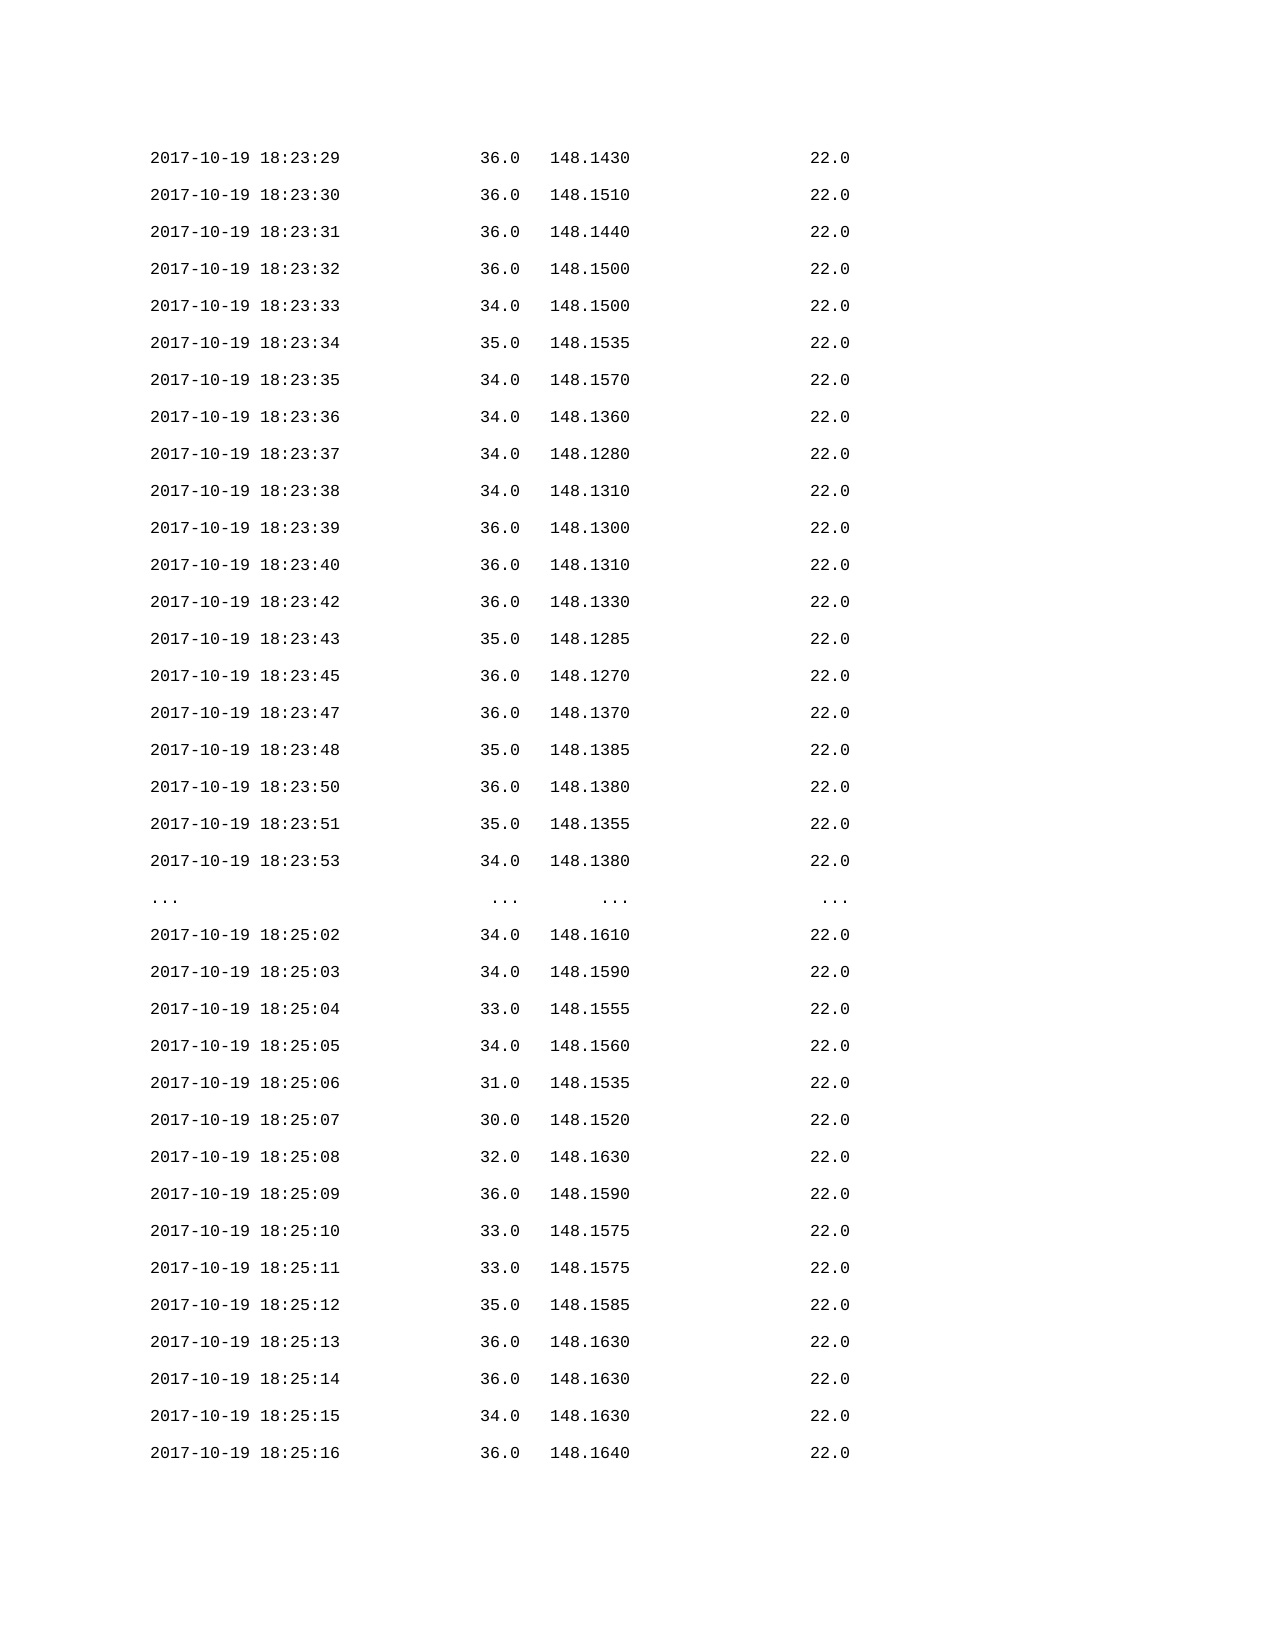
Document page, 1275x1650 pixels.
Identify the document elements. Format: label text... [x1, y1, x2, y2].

text 2017-10-19 18:25:05 34.0 148.1560 22.0 [150, 1037, 1125, 1056]
text 2017-10-19 18:23:30 36.0 148.1510 22.0 [150, 187, 1125, 206]
text 2017-10-19 18:25:04 33.0 148.1555 22.0 [150, 1001, 1125, 1019]
text ... ... ... ... [150, 889, 1125, 908]
text 2017-10-19 18:25:13 36.0 148.1630 22.0 [150, 1333, 1125, 1352]
text 2017-10-19 18:23:38 34.0 148.1310 22.0 [150, 483, 1125, 502]
text 2017-10-19 18:25:12 35.0 148.1585 22.0 [150, 1296, 1125, 1315]
text 2017-10-19 18:23:33 34.0 148.1500 22.0 [150, 298, 1125, 317]
text 2017-10-19 18:23:34 35.0 148.1535 22.0 [150, 335, 1125, 354]
text 2017-10-19 18:25:07 30.0 148.1520 22.0 [150, 1111, 1125, 1130]
text 2017-10-19 18:23:43 35.0 148.1285 22.0 [150, 631, 1125, 649]
text 2017-10-19 18:23:45 36.0 148.1270 22.0 [150, 668, 1125, 687]
text 2017-10-19 18:23:29 36.0 148.1430 22.0 [150, 150, 1125, 169]
text 2017-10-19 18:23:51 35.0 148.1355 22.0 [150, 816, 1125, 834]
text 2017-10-19 18:23:47 36.0 148.1370 22.0 [150, 705, 1125, 723]
text 2017-10-19 18:23:31 36.0 148.1440 22.0 [150, 224, 1125, 243]
text 2017-10-19 18:23:32 36.0 148.1500 22.0 [150, 261, 1125, 280]
text 2017-10-19 18:25:15 34.0 148.1630 22.0 [150, 1407, 1125, 1426]
text 2017-10-19 18:23:40 36.0 148.1310 22.0 [150, 557, 1125, 576]
text 2017-10-19 18:23:39 36.0 148.1300 22.0 [150, 520, 1125, 539]
text 2017-10-19 18:23:37 34.0 148.1280 22.0 [150, 446, 1125, 465]
text 2017-10-19 18:25:14 36.0 148.1630 22.0 [150, 1370, 1125, 1389]
text 2017-10-19 18:23:50 36.0 148.1380 22.0 [150, 779, 1125, 797]
text 2017-10-19 18:23:42 36.0 148.1330 22.0 [150, 594, 1125, 613]
text 2017-10-19 18:23:53 34.0 148.1380 22.0 [150, 853, 1125, 871]
text 2017-10-19 18:25:02 34.0 148.1610 22.0 [150, 927, 1125, 945]
text 2017-10-19 18:25:10 33.0 148.1575 22.0 [150, 1222, 1125, 1241]
text 2017-10-19 18:25:09 36.0 148.1590 22.0 [150, 1185, 1125, 1204]
text 2017-10-19 18:23:35 34.0 148.1570 22.0 [150, 372, 1125, 391]
text 2017-10-19 18:25:11 33.0 148.1575 22.0 [150, 1259, 1125, 1278]
text 2017-10-19 18:23:36 34.0 148.1360 22.0 [150, 409, 1125, 428]
text 2017-10-19 18:25:08 32.0 148.1630 22.0 [150, 1148, 1125, 1167]
text 2017-10-19 18:25:16 36.0 148.1640 22.0 [150, 1444, 1125, 1463]
text 2017-10-19 18:25:06 31.0 148.1535 22.0 [150, 1074, 1125, 1093]
text 2017-10-19 18:23:48 35.0 148.1385 22.0 [150, 742, 1125, 761]
text 2017-10-19 18:25:03 34.0 148.1590 22.0 [150, 963, 1125, 982]
